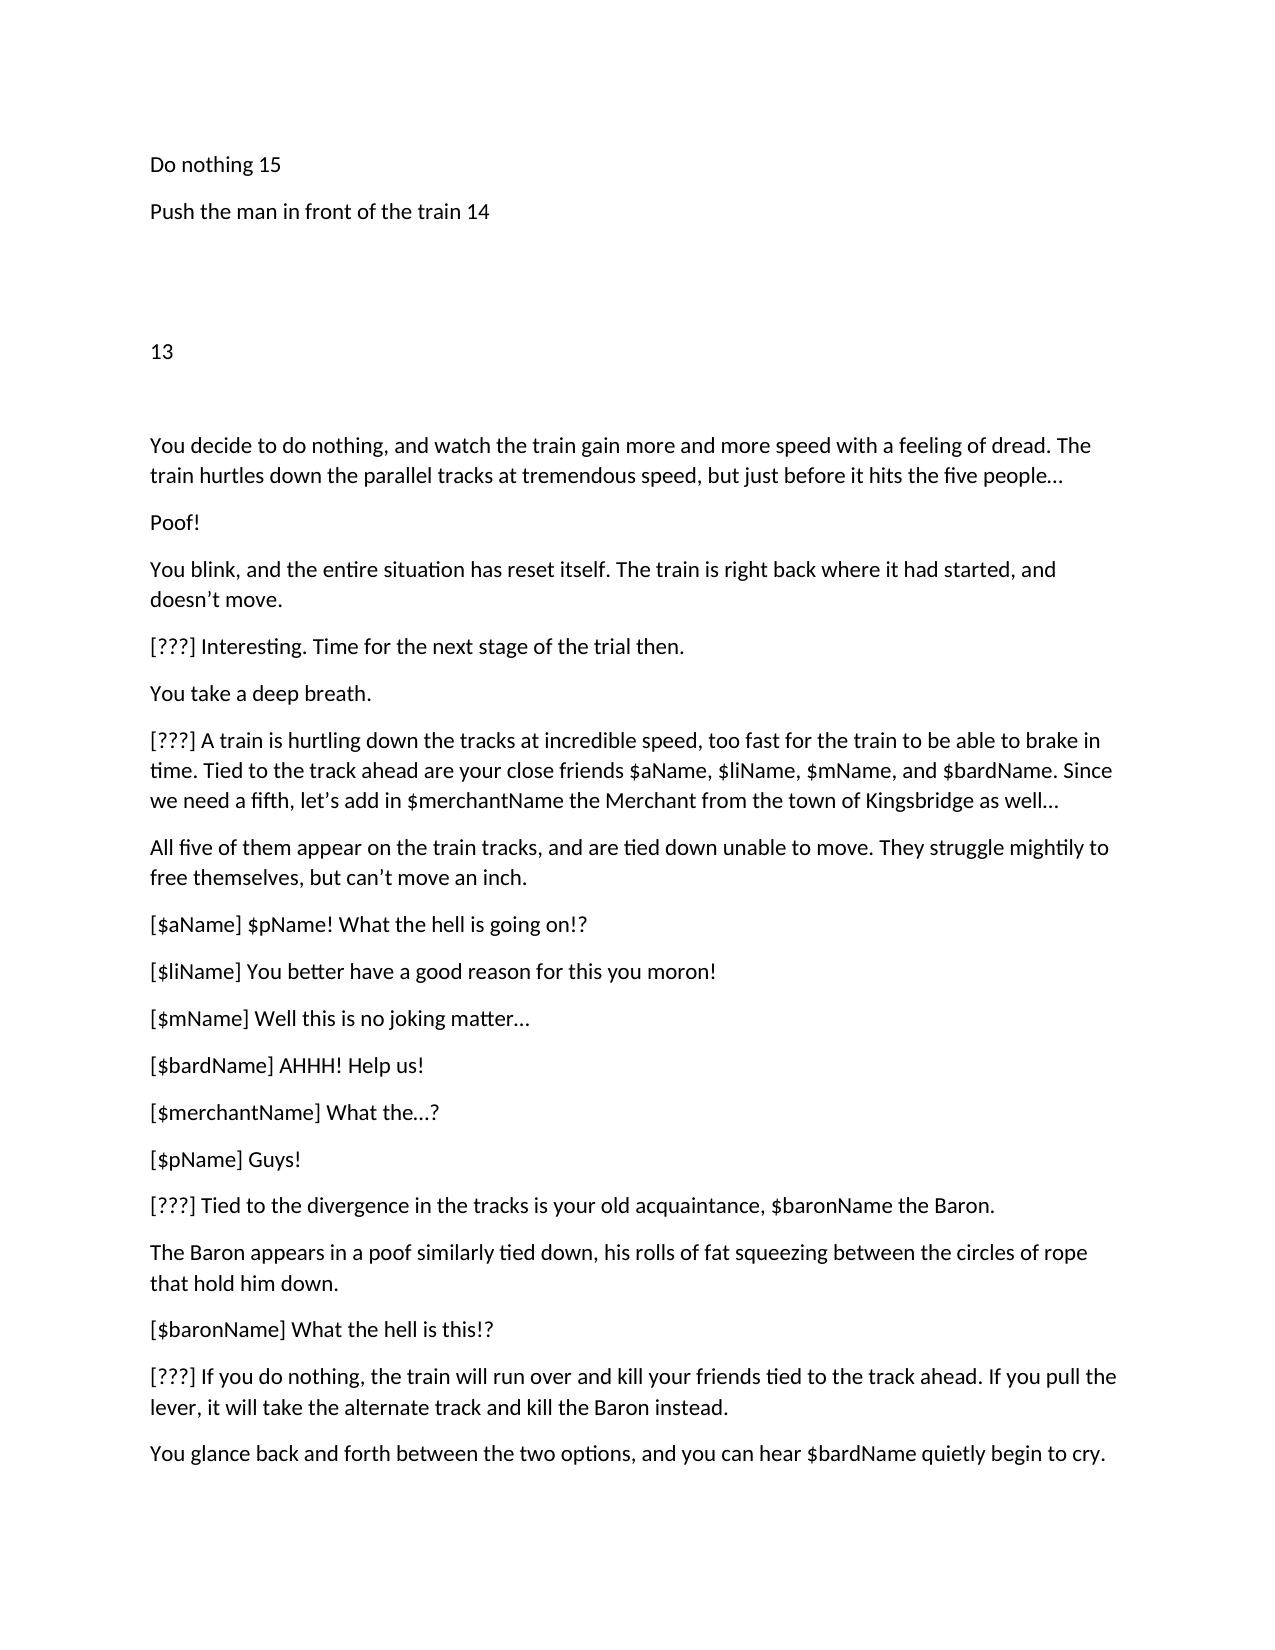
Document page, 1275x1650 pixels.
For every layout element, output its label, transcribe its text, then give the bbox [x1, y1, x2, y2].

text [$mName] Well this is no joking matter… [150, 1004, 1125, 1032]
text [$aName] $pName! What the hell is going on!? [150, 910, 1125, 938]
text Do nothing 15 [150, 150, 1125, 178]
text [$bardName] AHHH! Help us! [150, 1051, 1125, 1079]
text You take a deep breath. [150, 679, 1125, 707]
text [$merchantName] What the…? [150, 1098, 1125, 1126]
text The Baron appears in a poof similarly tied down, his rolls of fat squeezing between the circles of rope that hold him down. [150, 1238, 1125, 1297]
text You decide to do nothing, and watch the train gain more and more speed with a feeling of dread. The train hurtles down the parallel tracks at tremendous speed, but just before it hits the five people… [150, 431, 1125, 489]
text [$liName] You better have a good reason for this you moron! [150, 957, 1125, 985]
text [$baronName] What the hell is this!? [150, 1316, 1125, 1344]
text 13 [150, 337, 1125, 366]
text [???] Interesting. Time for the next stage of the trial then. [150, 632, 1125, 660]
text You blink, and the entire situation has reset itself. The train is right back where it had started, and doesn’t move. [150, 555, 1125, 613]
text [???] Tied to the divergence in the tracks is your old acquaintance, $baronName the Baron. [150, 1192, 1125, 1220]
text [$pName] Guys! [150, 1145, 1125, 1173]
text All five of them appear on the train tracks, and are tied down unable to move. They struggle mightily to free themselves, but can’t move an inch. [150, 833, 1125, 892]
text Push the man in front of the train 14 [150, 197, 1125, 225]
text Poof! [150, 508, 1125, 536]
text [???] A train is hurtling down the tracks at incredible speed, too fast for the train to be able to brake in time. Tied to the track ahead are your close friends $aName, $liName, $mName, and $bardName. Since we need a fifth, let’s add in $merchantName the Merchant from the town of Kingsbridge as well… [150, 726, 1125, 814]
text You glance back and forth between the two options, and you can hear $bardName quietly begin to cry. [150, 1439, 1125, 1468]
